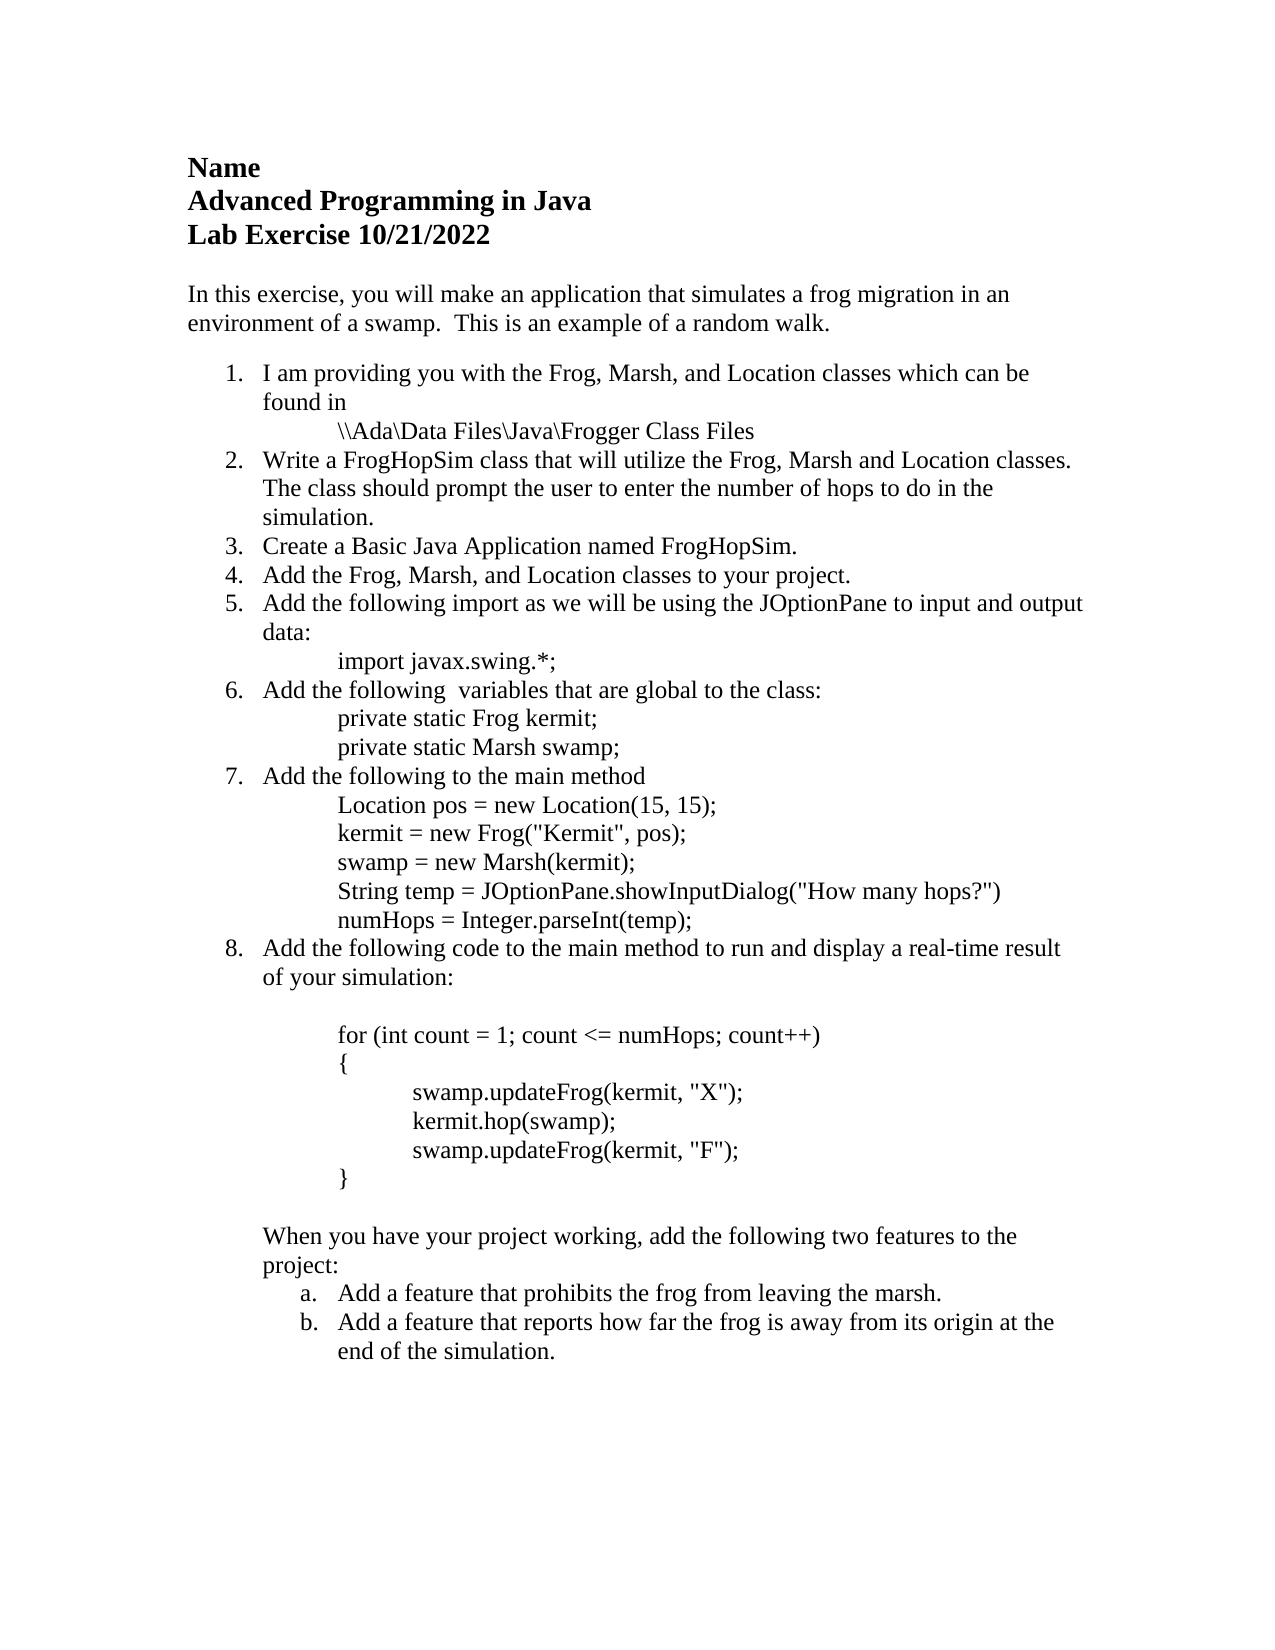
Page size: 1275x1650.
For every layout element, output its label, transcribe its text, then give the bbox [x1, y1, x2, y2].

list Create a Basic Java Application named FrogHopSim. [225, 531, 1087, 560]
text private static Frog kermit; [337, 703, 1087, 732]
text kermit.hop(swamp); [187, 1106, 1087, 1135]
list Add a feature that reports how far the frog is away from its origin at the end of the simulation. [300, 1307, 1087, 1365]
text Lab Exercise 10/21/2022 [187, 217, 1087, 251]
text numHops = Integer.parseInt(temp); [337, 905, 1087, 933]
text Name [187, 150, 1087, 183]
text Advanced Programming in Java [187, 183, 1087, 217]
list I am providing you with the Frog, Marsh, and Location classes which can be found in [225, 358, 1087, 416]
list Add the following import as we will be using the JOptionPane to input and output data: [225, 588, 1087, 646]
text \\Ada\Data Files\Java\Frogger Class Files [337, 416, 1087, 445]
list Add the following to the main method [225, 761, 1087, 790]
list Add the Frog, Marsh, and Location classes to your project. [225, 560, 1087, 588]
text swamp = new Marsh(kermit); [337, 847, 1087, 876]
text swamp.updateFrog(kermit, "X"); [187, 1077, 1087, 1106]
text } [187, 1163, 1087, 1192]
text import javax.swing.*; [337, 646, 1087, 675]
text kermit = new Frog("Kermit", pos); [337, 818, 1087, 847]
text swamp.updateFrog(kermit, "F"); [187, 1135, 1087, 1163]
list Write a FrogHopSim class that will utilize the Frog, Marsh and Location classes. The class should prompt the user to enter the number of hops to do in the simulation. [225, 445, 1087, 531]
list Add the following variables that are global to the class: [225, 675, 1087, 703]
text In this exercise, you will make an application that simulates a frog migration in an environment of a swamp. This is an example of a random walk. [187, 279, 1087, 337]
text Location pos = new Location(15, 15); [337, 790, 1087, 818]
text private static Marsh swamp; [337, 732, 1087, 761]
list Add the following code to the main method to run and display a real-time result of your simulation: [225, 933, 1087, 991]
text { [187, 1048, 1087, 1077]
text String temp = JOptionPane.showInputDialog("How many hops?") [337, 876, 1087, 905]
list Add a feature that prohibits the frog from leaving the marsh. [300, 1278, 1087, 1307]
text for (int count = 1; count <= numHops; count++) [187, 1020, 1087, 1048]
text When you have your project working, add the following two features to the project: [262, 1221, 1087, 1278]
